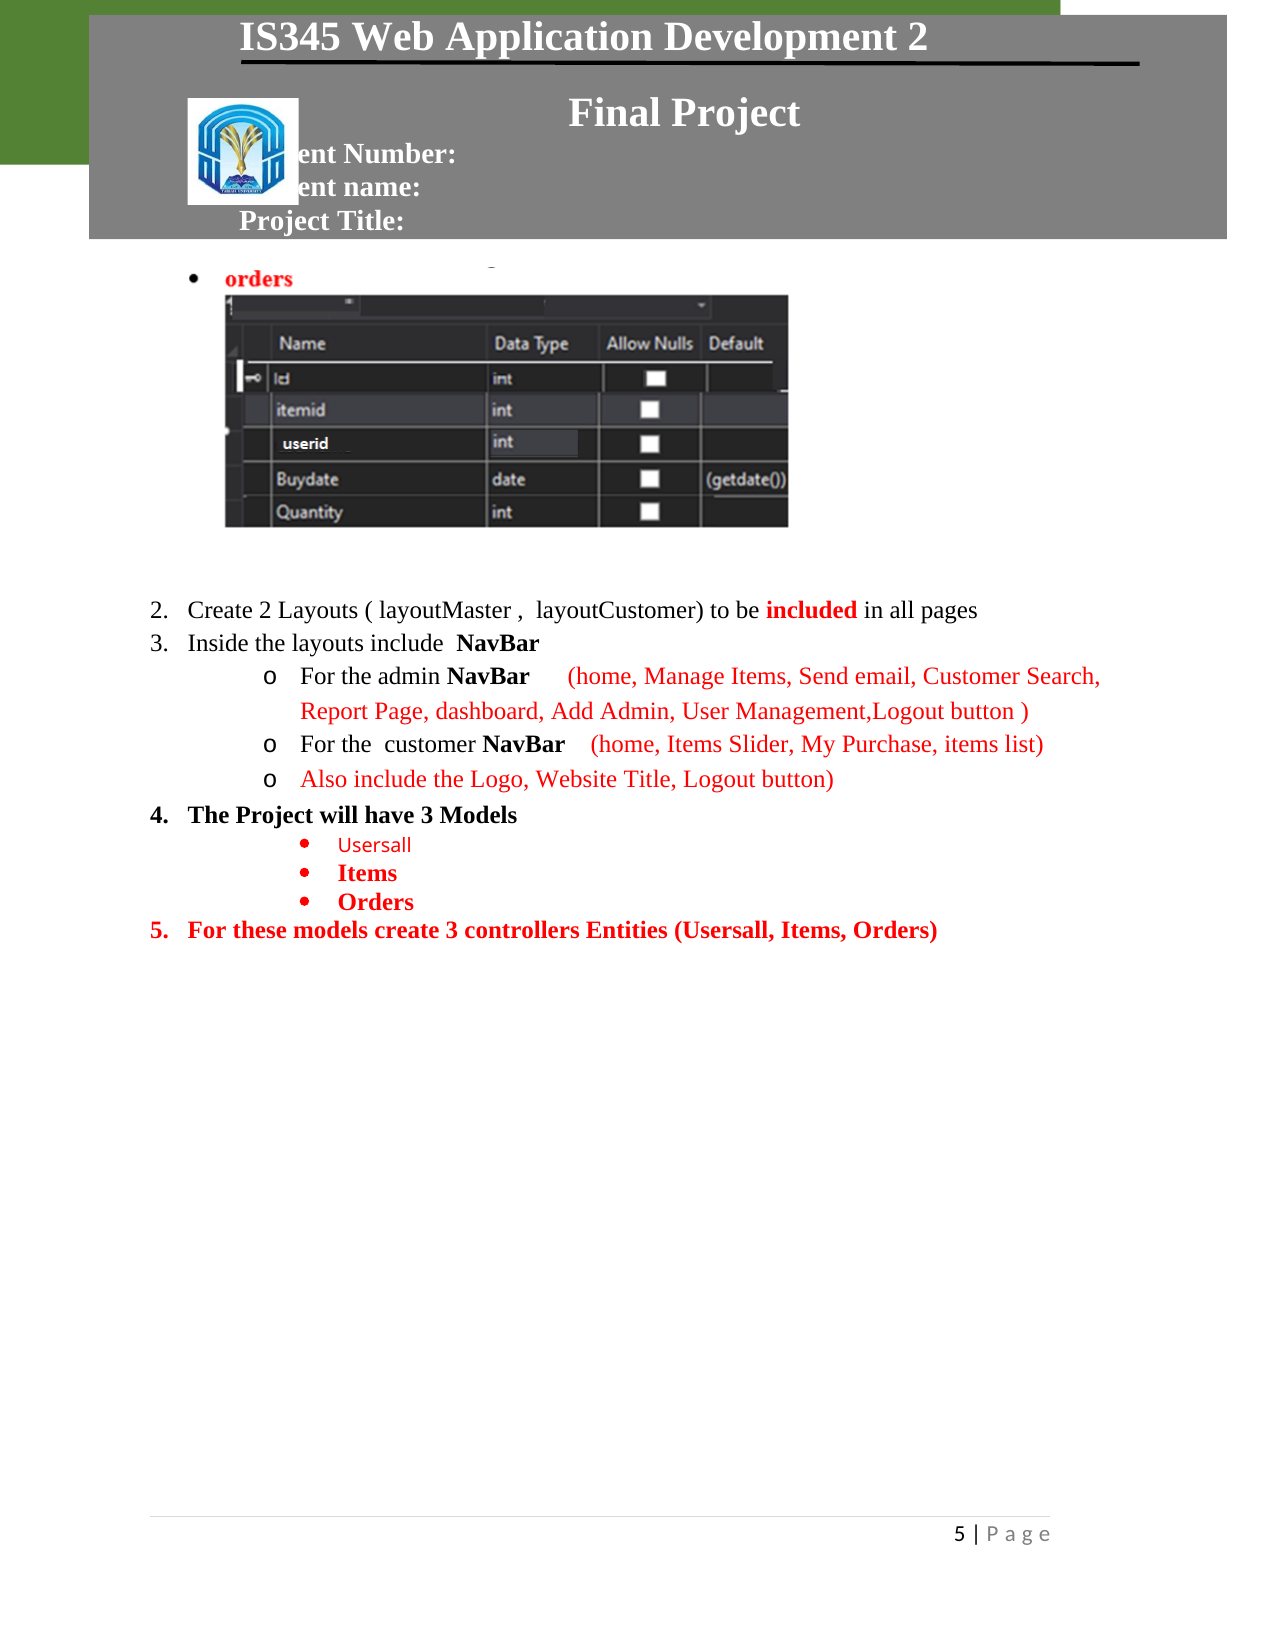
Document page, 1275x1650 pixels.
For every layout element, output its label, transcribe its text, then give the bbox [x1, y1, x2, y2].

list For these models create 3 controllers Entities (Usersall, Items, Orders) [150, 915, 1050, 944]
list The Project will have 3 Models [150, 800, 1050, 829]
list Orders [300, 887, 1050, 915]
list Usersall [300, 829, 1050, 858]
picture [187, 98, 299, 205]
list Inside the layouts include NavBar [150, 628, 1125, 657]
list For the customer NavBar (home, Items Slider, My Purchase, items list) [262, 729, 1125, 760]
picture [187, 267, 800, 534]
list For the admin NavBar (home, Manage Items, Send email, Customer Search, Report Page, dashboard, Add Admin, User Management,Logout button ) [262, 661, 1125, 725]
list Items [300, 858, 1050, 887]
list Create 2 Layouts ( layoutMaster , layoutCustomer) to be included in all pages [150, 595, 1125, 624]
list Also include the Logo, Website Title, Logout button) [262, 764, 1125, 795]
